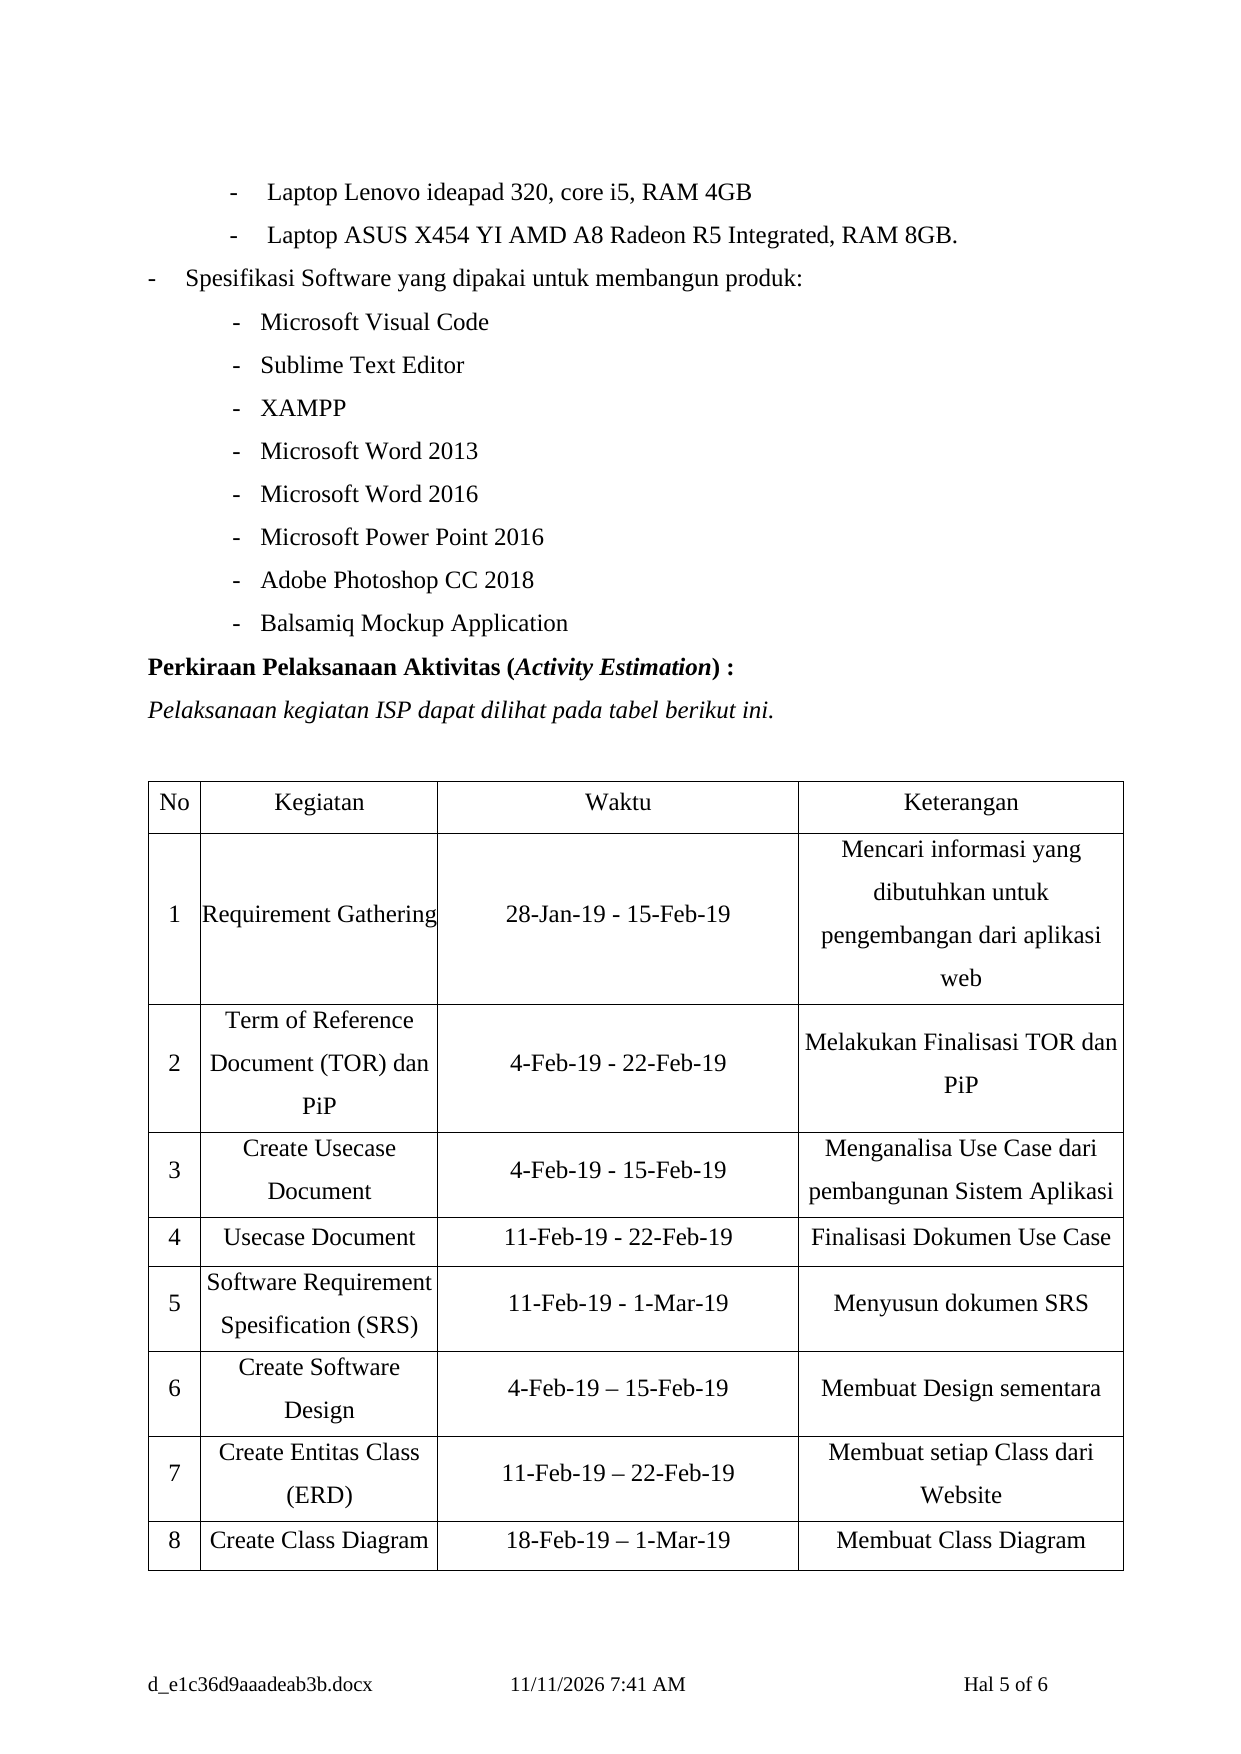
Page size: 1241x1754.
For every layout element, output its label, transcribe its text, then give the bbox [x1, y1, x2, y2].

table_header No [149, 782, 200, 833]
list Laptop ASUS X454 YI AMD A8 Radeon R5 Integrated, RAM 8GB. [229, 220, 1116, 249]
list Microsoft Power Point 2016 [232, 522, 1116, 551]
table_header Keterangan [799, 782, 1123, 833]
table_cell 18-Feb-19 – 1-Mar-19 [438, 1522, 798, 1569]
list Adobe Photoshop CC 2018 [232, 565, 1116, 594]
table_cell Create Class Diagram [201, 1522, 437, 1569]
list Laptop Lenovo ideapad 320, core i5, RAM 4GB [229, 177, 1116, 206]
table_cell Membuat Design sementara [799, 1352, 1123, 1436]
list XAMPP [232, 393, 1116, 422]
table_cell 5 [149, 1267, 200, 1351]
table_cell 6 [149, 1352, 200, 1436]
table_cell 11-Feb-19 - 22-Feb-19 [438, 1218, 798, 1266]
table_cell 7 [149, 1437, 200, 1521]
table_cell 4 [149, 1218, 200, 1266]
table_cell 28-Jan-19 - 15-Feb-19 [438, 834, 798, 1004]
list Sublime Text Editor [232, 350, 1116, 378]
table_cell Create Usecase Document [201, 1133, 437, 1217]
list Microsoft Word 2013 [232, 436, 1116, 465]
table_cell Finalisasi Dokumen Use Case [799, 1218, 1123, 1266]
table_cell 2 [149, 1005, 200, 1132]
table_cell 4-Feb-19 - 15-Feb-19 [438, 1133, 798, 1217]
table_cell Mencari informasi yang dibutuhkan untuk pengembangan dari aplikasi web [799, 834, 1123, 1004]
list Spesifikasi Software yang dipakai untuk membangun produk: [148, 263, 1116, 292]
table_header Kegiatan [201, 782, 437, 833]
table_cell Software Requirement Spesification (SRS) [201, 1267, 437, 1351]
table_cell Membuat setiap Class dari Website [799, 1437, 1123, 1521]
table_cell Melakukan Finalisasi TOR dan PiP [799, 1005, 1123, 1132]
table_cell Menganalisa Use Case dari pembangunan Sistem Aplikasi [799, 1133, 1123, 1217]
list Microsoft Visual Code [232, 307, 1116, 335]
table_cell 4-Feb-19 – 15-Feb-19 [438, 1352, 798, 1436]
list Balsamiq Mockup Application [232, 608, 1116, 637]
text Perkiraan Pelaksanaan Aktivitas (Activity Estimation) : [148, 652, 1116, 680]
text Pelaksanaan kegiatan ISP dapat dilihat pada tabel berikut ini. [148, 695, 1116, 723]
table_cell Requirement Gathering [201, 834, 437, 1004]
table_cell Usecase Document [201, 1218, 437, 1266]
table_cell Menyusun dokumen SRS [799, 1267, 1123, 1351]
table_cell Create Software Design [201, 1352, 437, 1436]
table_cell 8 [149, 1522, 200, 1569]
table_cell 1 [149, 834, 200, 1004]
table_header Waktu [438, 782, 798, 833]
list Microsoft Word 2016 [232, 479, 1116, 508]
table_cell 11-Feb-19 – 22-Feb-19 [438, 1437, 798, 1521]
table_cell Create Entitas Class (ERD) [201, 1437, 437, 1521]
table_cell 3 [149, 1133, 200, 1217]
table_cell 11-Feb-19 - 1-Mar-19 [438, 1267, 798, 1351]
table_cell Term of Reference Document (TOR) dan PiP [201, 1005, 437, 1132]
table_cell Membuat Class Diagram [799, 1522, 1123, 1569]
table_cell 4-Feb-19 - 22-Feb-19 [438, 1005, 798, 1132]
